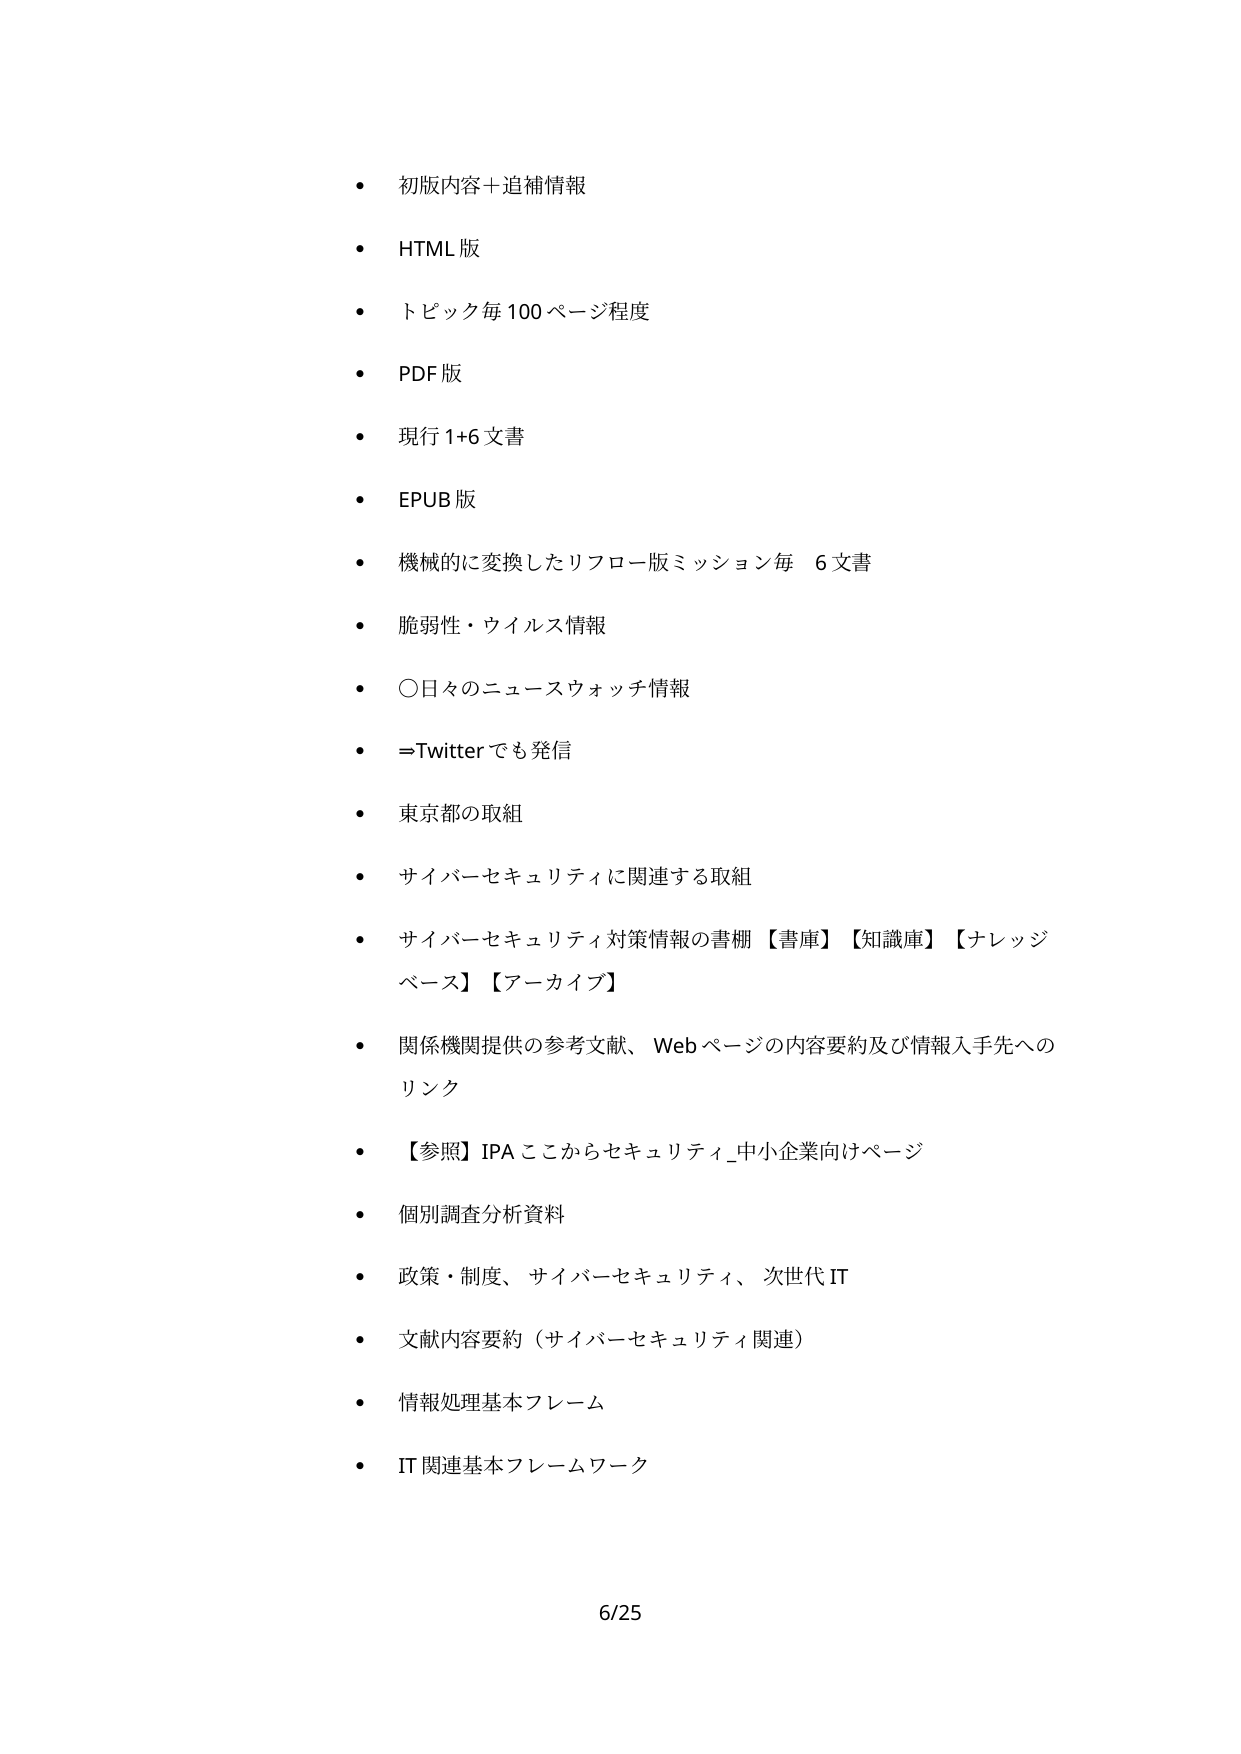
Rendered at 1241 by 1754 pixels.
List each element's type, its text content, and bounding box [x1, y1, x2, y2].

list 脆弱性・ウイルス情報 [356, 606, 1063, 643]
list IT関連基本フレームワーク [356, 1446, 1063, 1483]
list 機械的に変換したリフロー版ミッション毎 6文書 [356, 543, 1063, 580]
list 関係機関提供の参考文献、 Webページの内容要約及び情報入手先へのリンク [356, 1026, 1063, 1106]
list 初版内容＋追補情報 [356, 166, 1063, 203]
list 個別調査分析資料 [356, 1194, 1063, 1232]
list 情報処理基本フレーム [356, 1383, 1063, 1420]
list サイバーセキュリティに関連する取組 [356, 857, 1063, 894]
list HTML版 [356, 229, 1063, 266]
list 東京都の取組 [356, 794, 1063, 831]
list 文献内容要約（サイバーセキュリティ関連） [356, 1320, 1063, 1357]
list 現行1+6文書 [356, 417, 1063, 454]
list ⇒Twitterでも発信 [356, 731, 1063, 769]
list 【参照】IPAここからセキュリティ_中小企業向けページ [356, 1131, 1063, 1169]
list 〇日々のニュースウォッチ情報 [356, 668, 1063, 706]
list PDF版 [356, 354, 1063, 392]
list トピック毎100ページ程度 [356, 291, 1063, 329]
list EPUB版 [356, 480, 1063, 517]
list サイバーセキュリティ対策情報の書棚 【書庫】【知識庫】【ナレッジベース】【アーカイブ】 [356, 919, 1063, 1000]
list 政策・制度、 サイバーセキュリティ、 次世代IT [356, 1257, 1063, 1294]
